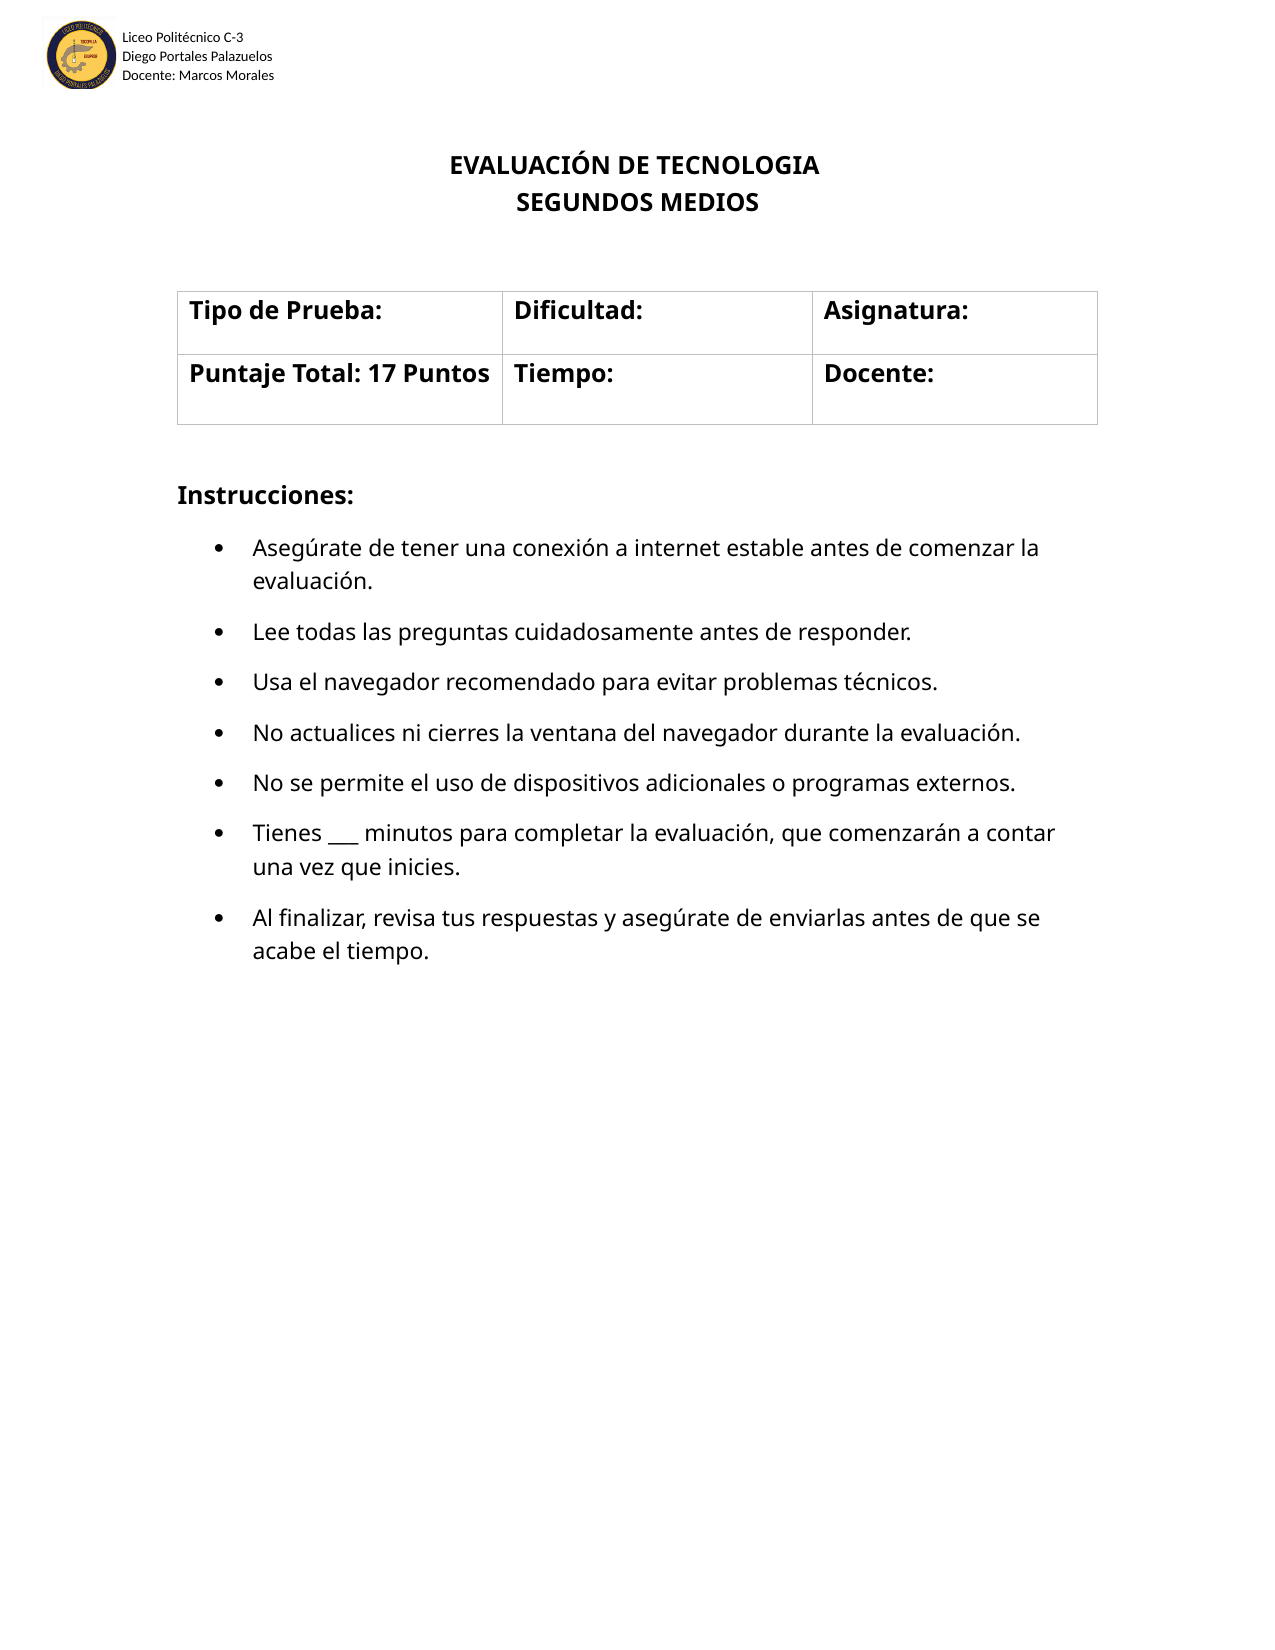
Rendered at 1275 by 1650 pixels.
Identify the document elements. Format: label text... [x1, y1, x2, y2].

text EVALUACIÓN DE TECNOLOGIA SEGUNDOS MEDIOS [177, 148, 1098, 218]
list Lee todas las preguntas cuidadosamente antes de responder. [215, 616, 1098, 647]
table_cell Tiempo: [503, 355, 812, 423]
table_cell Docente: [813, 355, 1097, 423]
text Instrucciones: [177, 478, 1098, 512]
picture [41, 16, 117, 89]
list No actualices ni cierres la ventana del navegador durante la evaluación. [215, 716, 1098, 748]
list Al finalizar, revisa tus respuestas y asegúrate de enviarlas antes de que se acabe el tiempo. [215, 901, 1098, 966]
list Usa el navegador recomendado para evitar problemas técnicos. [215, 666, 1098, 697]
list No se permite el uso de dispositivos adicionales o programas externos. [215, 767, 1098, 798]
list Asegúrate de tener una conexión a internet estable antes de comenzar la evaluación. [215, 531, 1098, 596]
table_header Dificultad: [503, 292, 812, 354]
list Tienes ___ minutos para completar la evaluación, que comenzarán a contar una vez que inicies. [215, 817, 1098, 882]
table_header Asignatura: [813, 292, 1097, 354]
table_cell Puntaje Total: 17 Puntos [178, 355, 502, 423]
table_header Tipo de Prueba: [178, 292, 502, 354]
